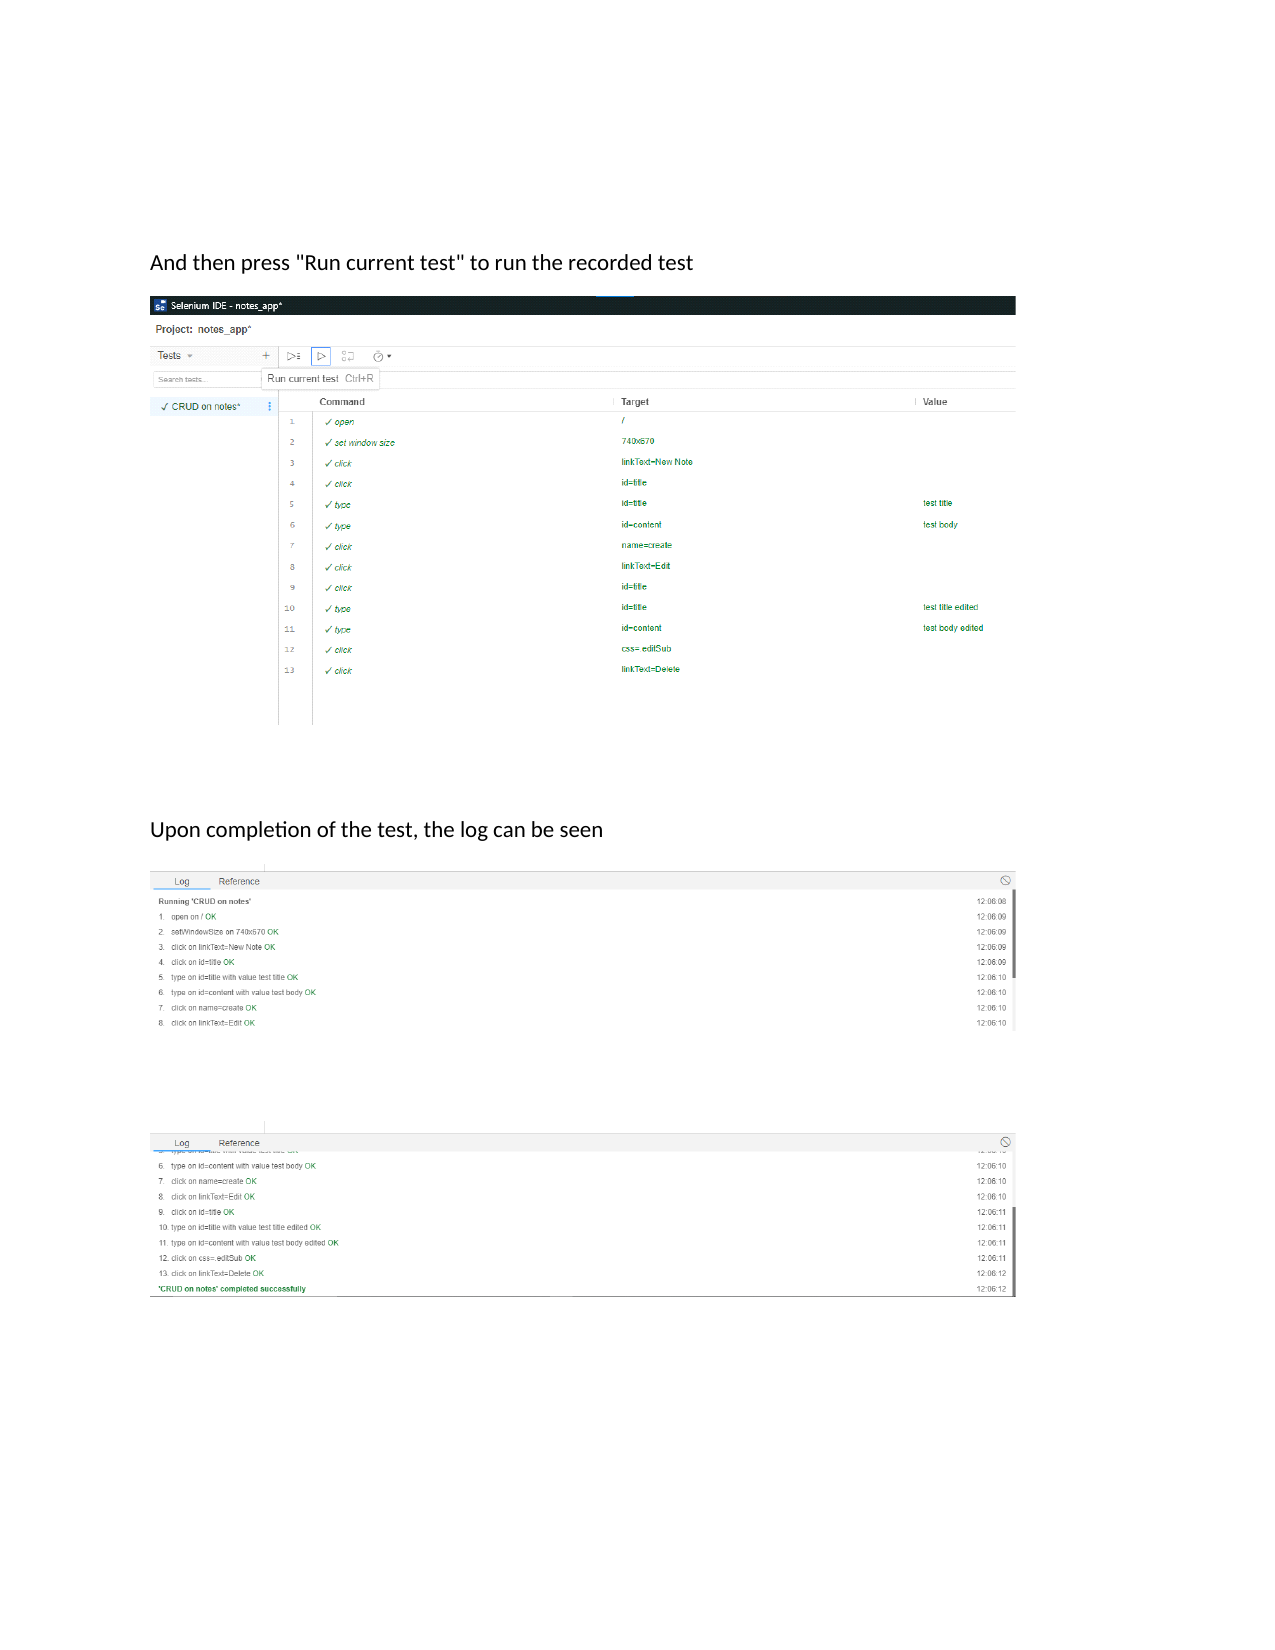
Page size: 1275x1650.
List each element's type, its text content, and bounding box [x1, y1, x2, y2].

picture [150, 296, 1016, 725]
text Upon completion of the test, the log can be seen [150, 815, 1125, 843]
picture [150, 864, 1016, 1031]
picture [150, 1121, 1016, 1297]
text And then press "Run current test" to run the recorded test [150, 248, 1125, 276]
